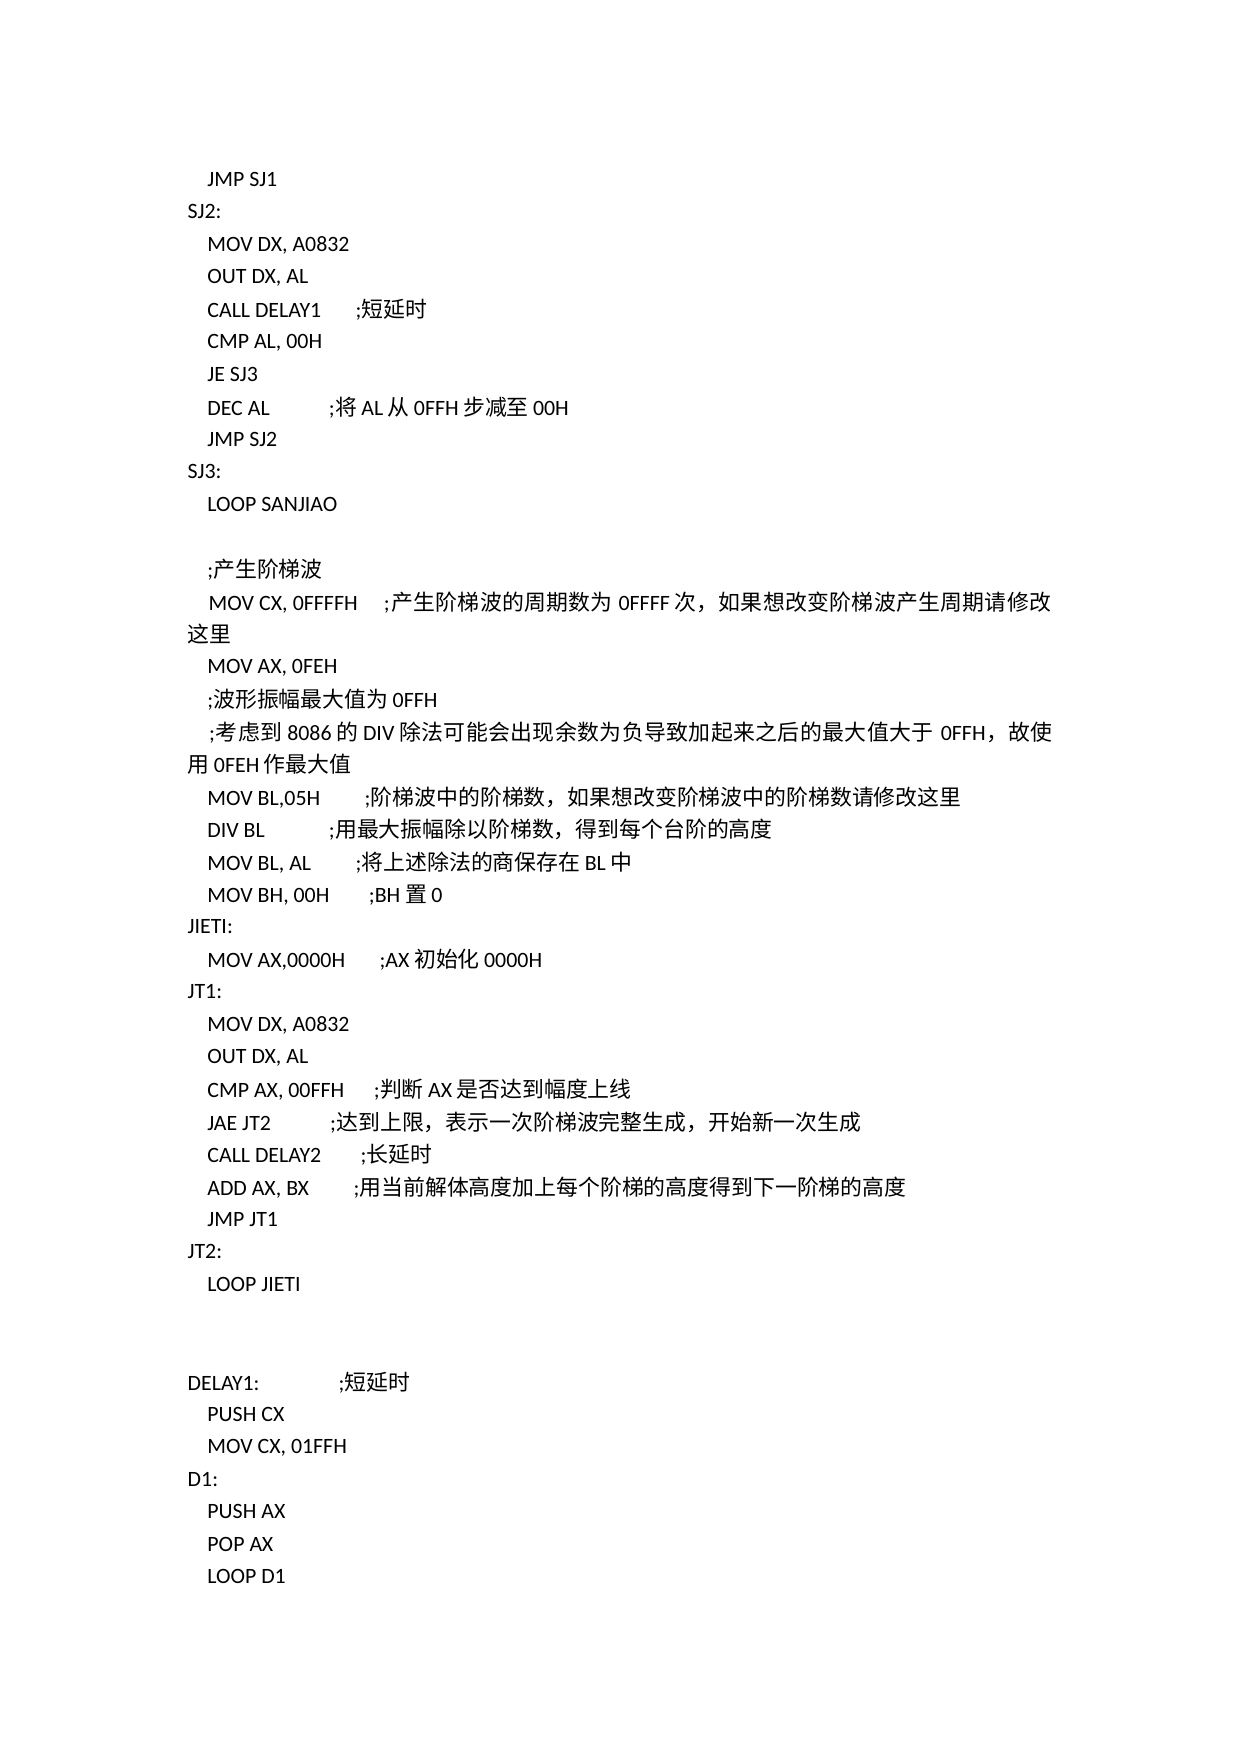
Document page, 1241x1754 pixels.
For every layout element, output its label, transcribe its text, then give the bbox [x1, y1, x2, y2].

text MOV CX, 01FFH [187, 1429, 1053, 1462]
text JAE JT2 ;达到上限，表示一次阶梯波完整生成，开始新一次生成 [187, 1104, 1053, 1137]
text CALL DELAY2 ;长延时 [187, 1137, 1053, 1169]
text JMP SJ2 [187, 422, 1053, 454]
text MOV AX,0000H ;AX初始化0000H [187, 942, 1053, 974]
text CALL DELAY1 ;短延时 [187, 292, 1053, 324]
text MOV BL, AL ;将上述除法的商保存在BL中 [187, 844, 1053, 877]
text JMP JT1 [187, 1202, 1053, 1234]
text LOOP JIETI [187, 1267, 1053, 1299]
text CMP AL, 00H [187, 324, 1053, 357]
text JE SJ3 [187, 357, 1053, 389]
text ADD AX, BX ;用当前解体高度加上每个阶梯的高度得到下一阶梯的高度 [187, 1169, 1053, 1202]
text D1: [187, 1462, 1053, 1494]
text DELAY1: ;短延时 [187, 1364, 1053, 1397]
text JT2: [187, 1234, 1053, 1267]
text MOV BH, 00H ;BH置0 [187, 877, 1053, 909]
text OUT DX, AL [187, 259, 1053, 292]
text SJ3: [187, 454, 1053, 487]
text OUT DX, AL [187, 1039, 1053, 1072]
text MOV DX, A0832 [187, 1007, 1053, 1039]
text POP AX [187, 1527, 1053, 1559]
text MOV CX, 0FFFFH ;产生阶梯波的周期数为0FFFF次，如果想改变阶梯波产生周期请修改这里 [187, 584, 1053, 649]
text JMP SJ1 [187, 162, 1053, 194]
text ;波形振幅最大值为0FFH [187, 682, 1053, 714]
text MOV DX, A0832 [187, 227, 1053, 259]
text MOV BL,05H ;阶梯波中的阶梯数，如果想改变阶梯波中的阶梯数请修改这里 [187, 779, 1053, 812]
text PUSH CX [187, 1397, 1053, 1429]
text JT1: [187, 974, 1053, 1007]
text DIV BL ;用最大振幅除以阶梯数，得到每个台阶的高度 [187, 812, 1053, 844]
text ;考虑到8086的DIV除法可能会出现余数为负导致加起来之后的最大值大于0FFH，故使用0FEH作最大值 [187, 714, 1053, 779]
text PUSH AX [187, 1494, 1053, 1527]
text ;产生阶梯波 [187, 552, 1053, 584]
text JIETI: [187, 909, 1053, 942]
text LOOP D1 [187, 1559, 1053, 1592]
text LOOP SANJIAO [187, 487, 1053, 519]
text CMP AX, 00FFH ;判断AX是否达到幅度上线 [187, 1072, 1053, 1104]
text DEC AL ;将AL从0FFH步减至00H [187, 389, 1053, 422]
text SJ2: [187, 194, 1053, 227]
text MOV AX, 0FEH [187, 649, 1053, 682]
